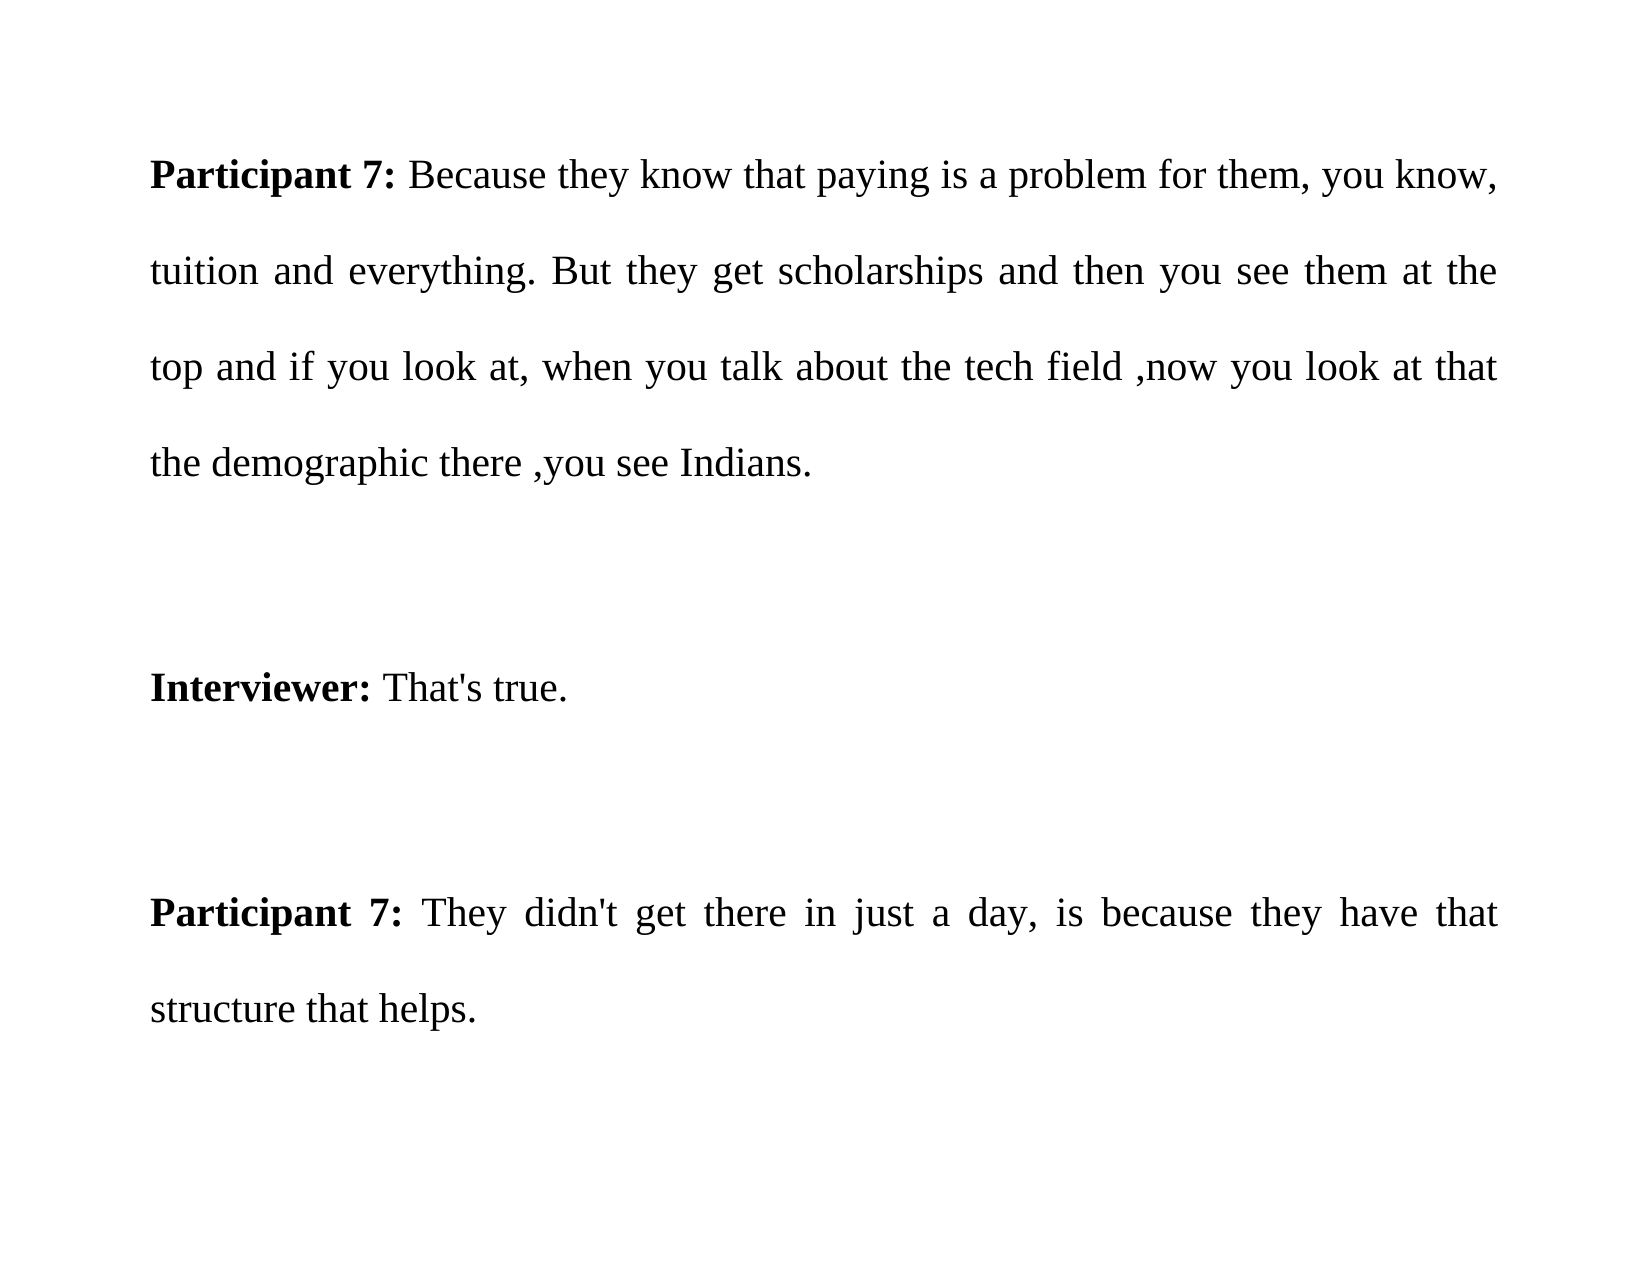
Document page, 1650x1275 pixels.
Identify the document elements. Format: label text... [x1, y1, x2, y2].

text Participant 7: They didn't get there in just a day, is because they have that structure that helps. [150, 887, 1500, 1031]
text Participant 7: Because they know that paying is a problem for them, you know, tuition and everything. But they get scholarships and then you see them at the top and if you look at, when you talk about the tech field ,now you look at that the demographic there ,you see Indians. [150, 150, 1500, 485]
text Interviewer: That's true. [150, 662, 1500, 710]
